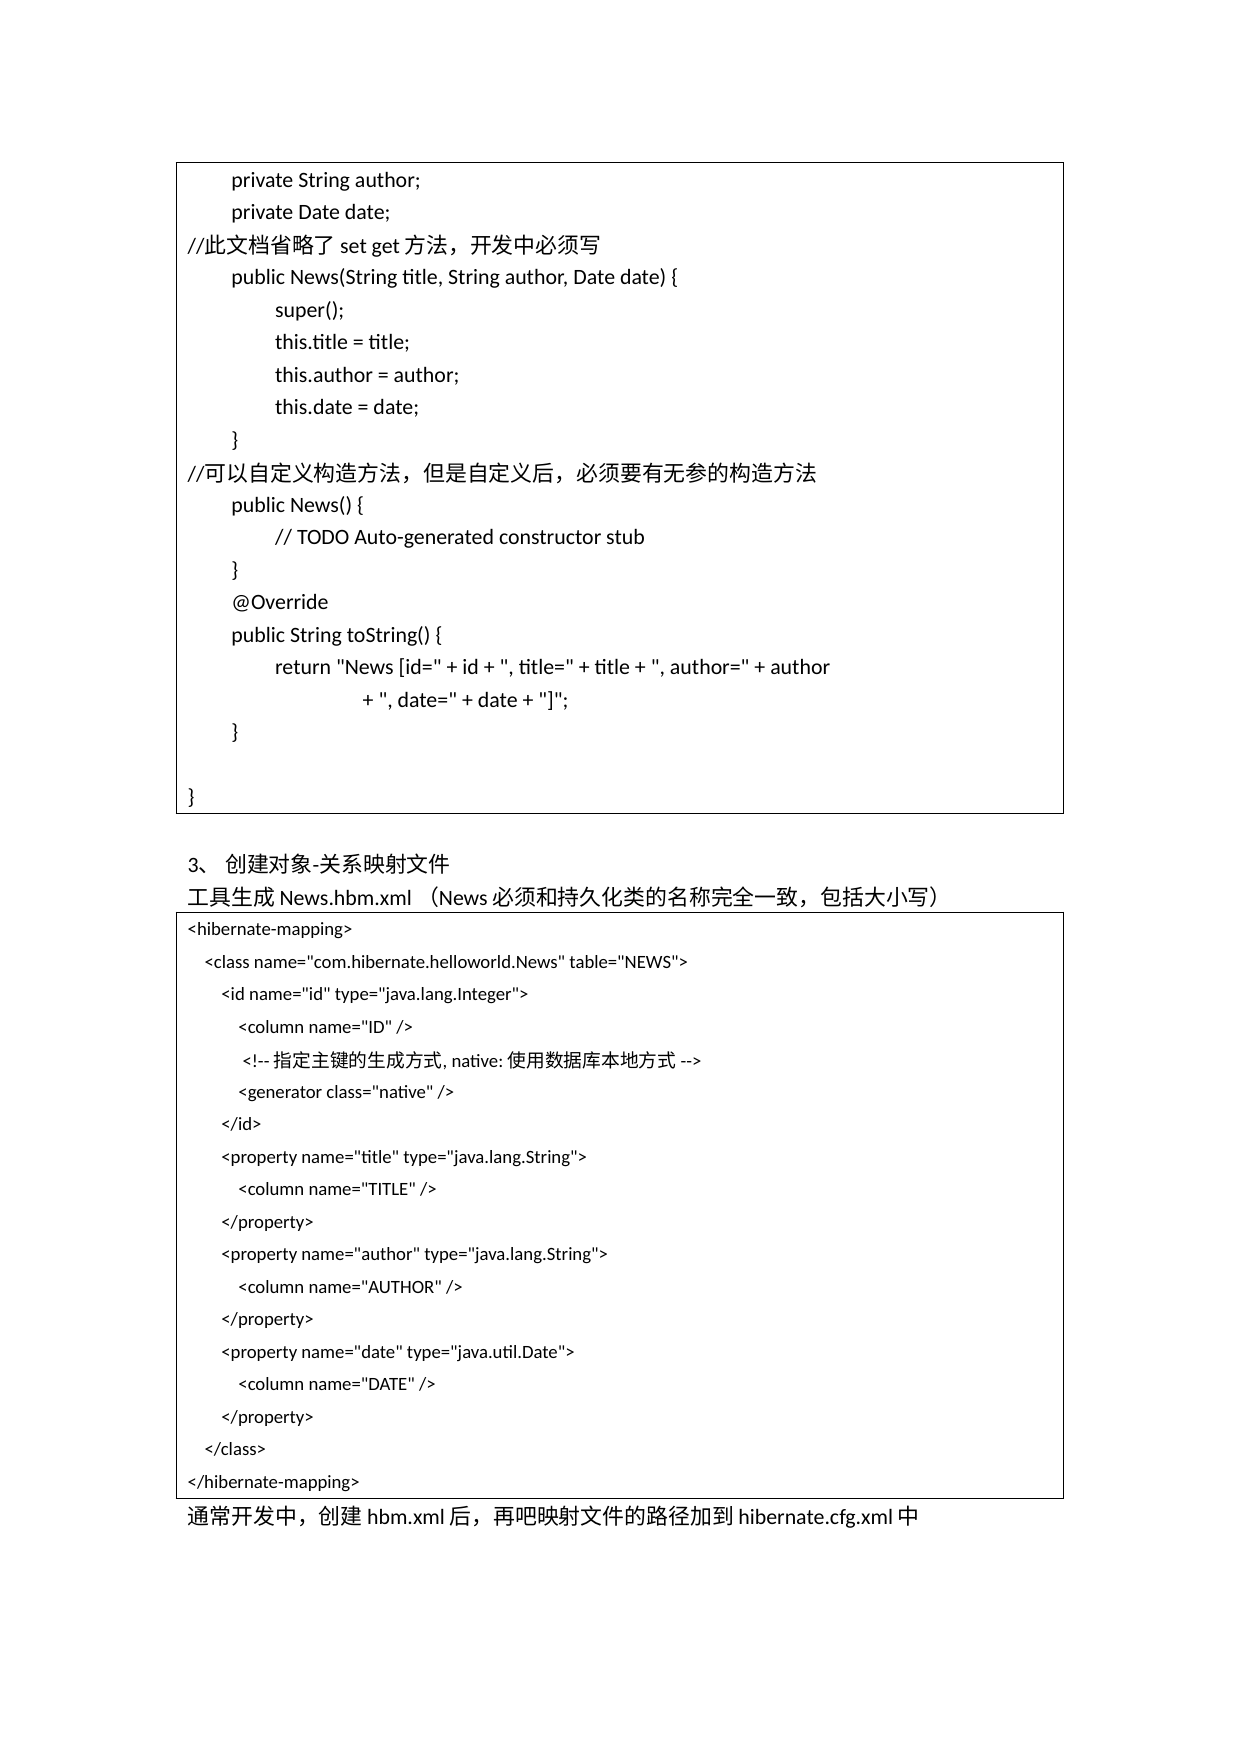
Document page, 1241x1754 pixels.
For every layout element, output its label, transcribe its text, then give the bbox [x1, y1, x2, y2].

text 工具生成News.hbm.xml （News必须和持久化类的名称完全一致，包括大小写） [187, 879, 1053, 912]
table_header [177, 163, 1063, 813]
text 通常开发中，创建hbm.xml后，再吧映射文件的路径加到hibernate.cfg.xml中 [187, 1499, 1053, 1531]
list 创建对象-关系映射文件 [187, 847, 1053, 879]
table_header <hibernate-mapping> <class name="com.hibernate.helloworld.News" table="NEWS"> <id name="id" type="java.lang.Integer"> <column name="ID" /> <!-- 指定主键的生成方式, native: 使用数据库本地方式 --> <generator class="native" /> </id> <property name="title" type="java.lang.String"> <column name="TITLE" /> </property> <property name="author" type="java.lang.String"> <column name="AUTHOR" /> </property> <property name="date" type="java.util.Date"> <column name="DATE" /> </property> </class> </hibernate-mapping> [177, 913, 1063, 1498]
